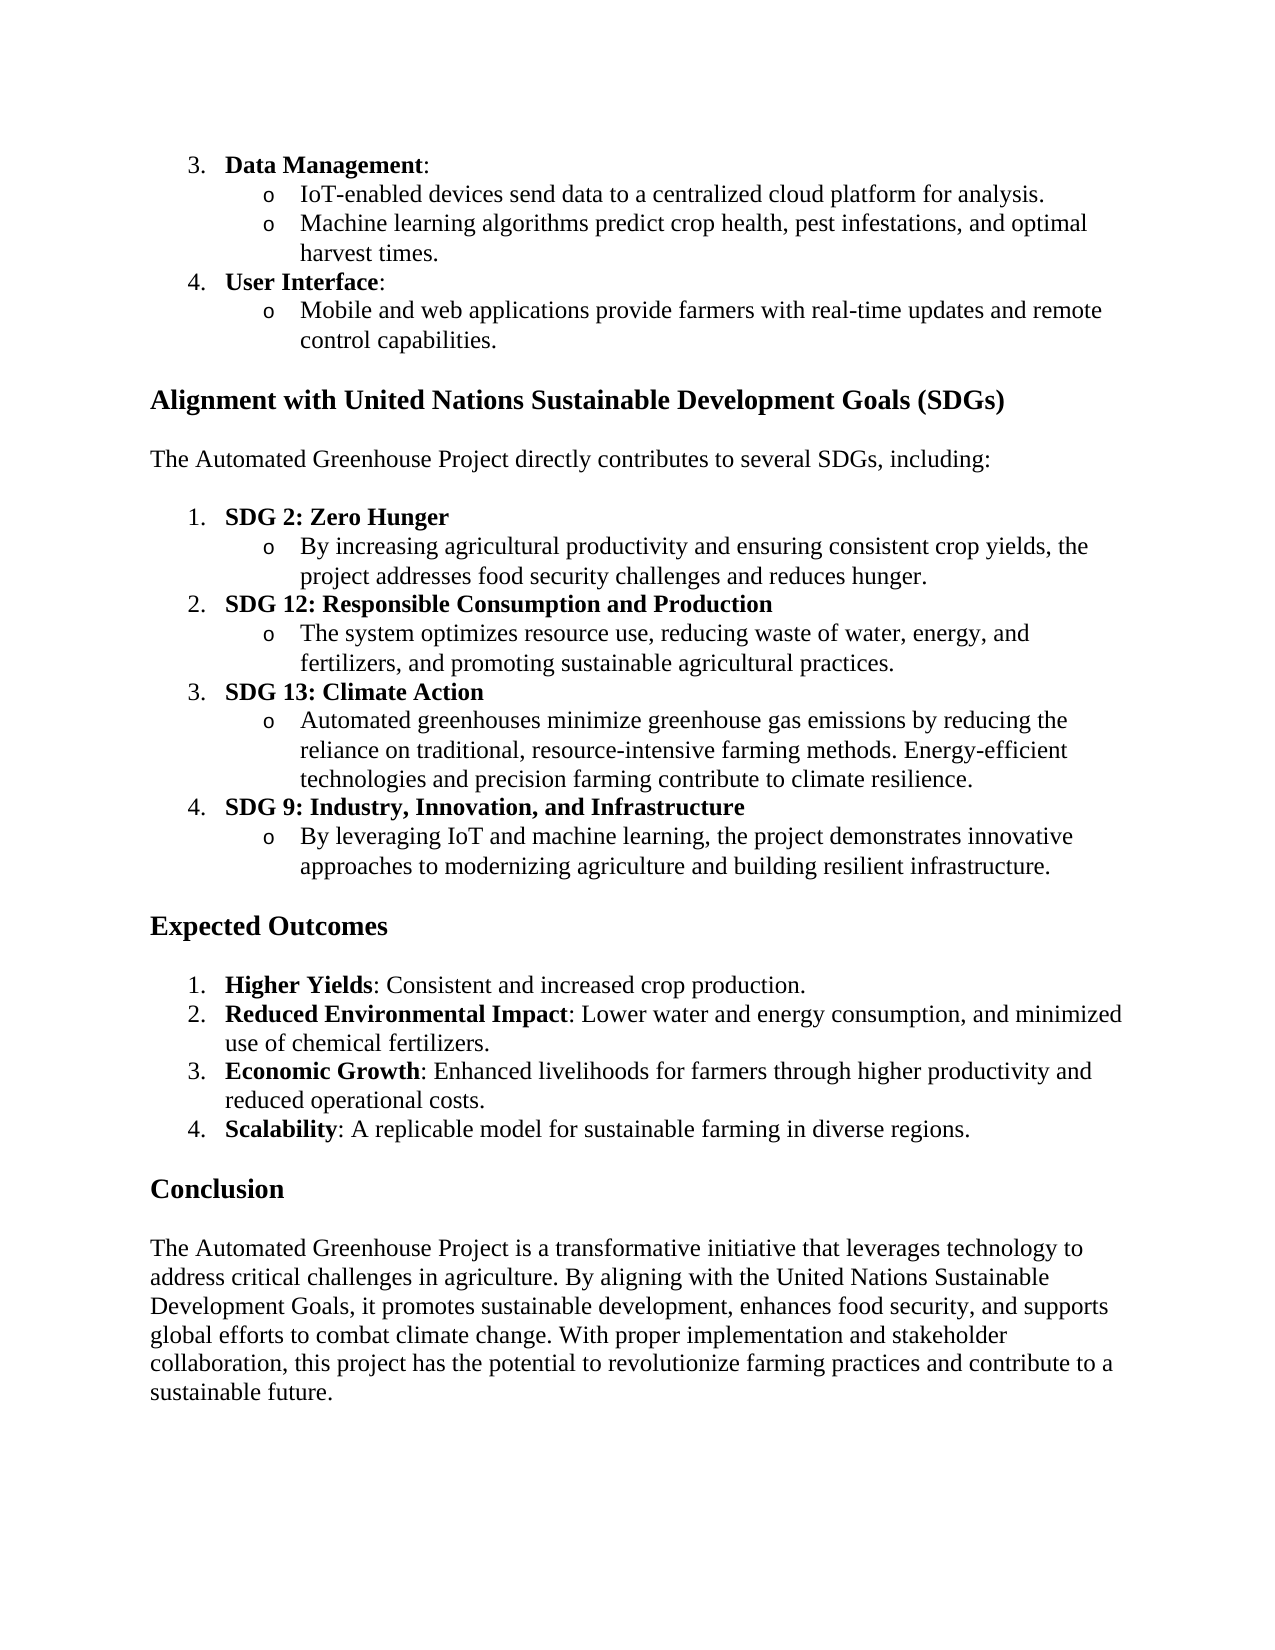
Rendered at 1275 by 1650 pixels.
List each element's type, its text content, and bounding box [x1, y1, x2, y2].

list Data Management: [187, 150, 1125, 179]
list Higher Yields: Consistent and increased crop production. [187, 970, 1125, 999]
list Automated greenhouses minimize greenhouse gas emissions by reducing the reliance on traditional, resource-intensive farming methods. Energy-efficient technologies and precision farming contribute to climate resilience. [262, 705, 1125, 792]
list Scalability: A replicable model for sustainable farming in diverse regions. [187, 1114, 1125, 1143]
list Mobile and web applications provide farmers with real-time updates and remote control capabilities. [262, 295, 1125, 354]
text Conclusion [150, 1172, 1125, 1204]
text The Automated Greenhouse Project is a transformative initiative that leverages technology to address critical challenges in agriculture. By aligning with the United Nations Sustainable Development Goals, it promotes sustainable development, enhances food security, and supports global efforts to combat climate change. With proper implementation and stakeholder collaboration, this project has the potential to revolutionize farming practices and contribute to a sustainable future. [150, 1233, 1125, 1406]
list By leveraging IoT and machine learning, the project demonstrates innovative approaches to modernizing agriculture and building resilient infrastructure. [262, 821, 1125, 879]
list The system optimizes resource use, reducing waste of water, energy, and fertilizers, and promoting sustainable agricultural practices. [262, 618, 1125, 677]
list SDG 2: Zero Hunger [187, 502, 1125, 531]
list SDG 12: Responsible Consumption and Production [187, 589, 1125, 618]
list Machine learning algorithms predict crop health, pest infestations, and optimal harvest times. [262, 208, 1125, 267]
list SDG 9: Industry, Innovation, and Infrastructure [187, 792, 1125, 821]
list SDG 13: Climate Action [187, 677, 1125, 705]
list User Interface: [187, 267, 1125, 295]
list Economic Growth: Enhanced livelihoods for farmers through higher productivity and reduced operational costs. [187, 1056, 1125, 1114]
text The Automated Greenhouse Project directly contributes to several SDGs, including: [150, 444, 1125, 473]
text Alignment with United Nations Sustainable Development Goals (SDGs) [150, 383, 1125, 415]
list By increasing agricultural productivity and ensuring consistent crop yields, the project addresses food security challenges and reduces hunger. [262, 531, 1125, 589]
list Reduced Environmental Impact: Lower water and energy consumption, and minimized use of chemical fertilizers. [187, 999, 1125, 1056]
list IoT-enabled devices send data to a centralized cloud platform for analysis. [262, 179, 1125, 208]
text Expected Outcomes [150, 909, 1125, 941]
